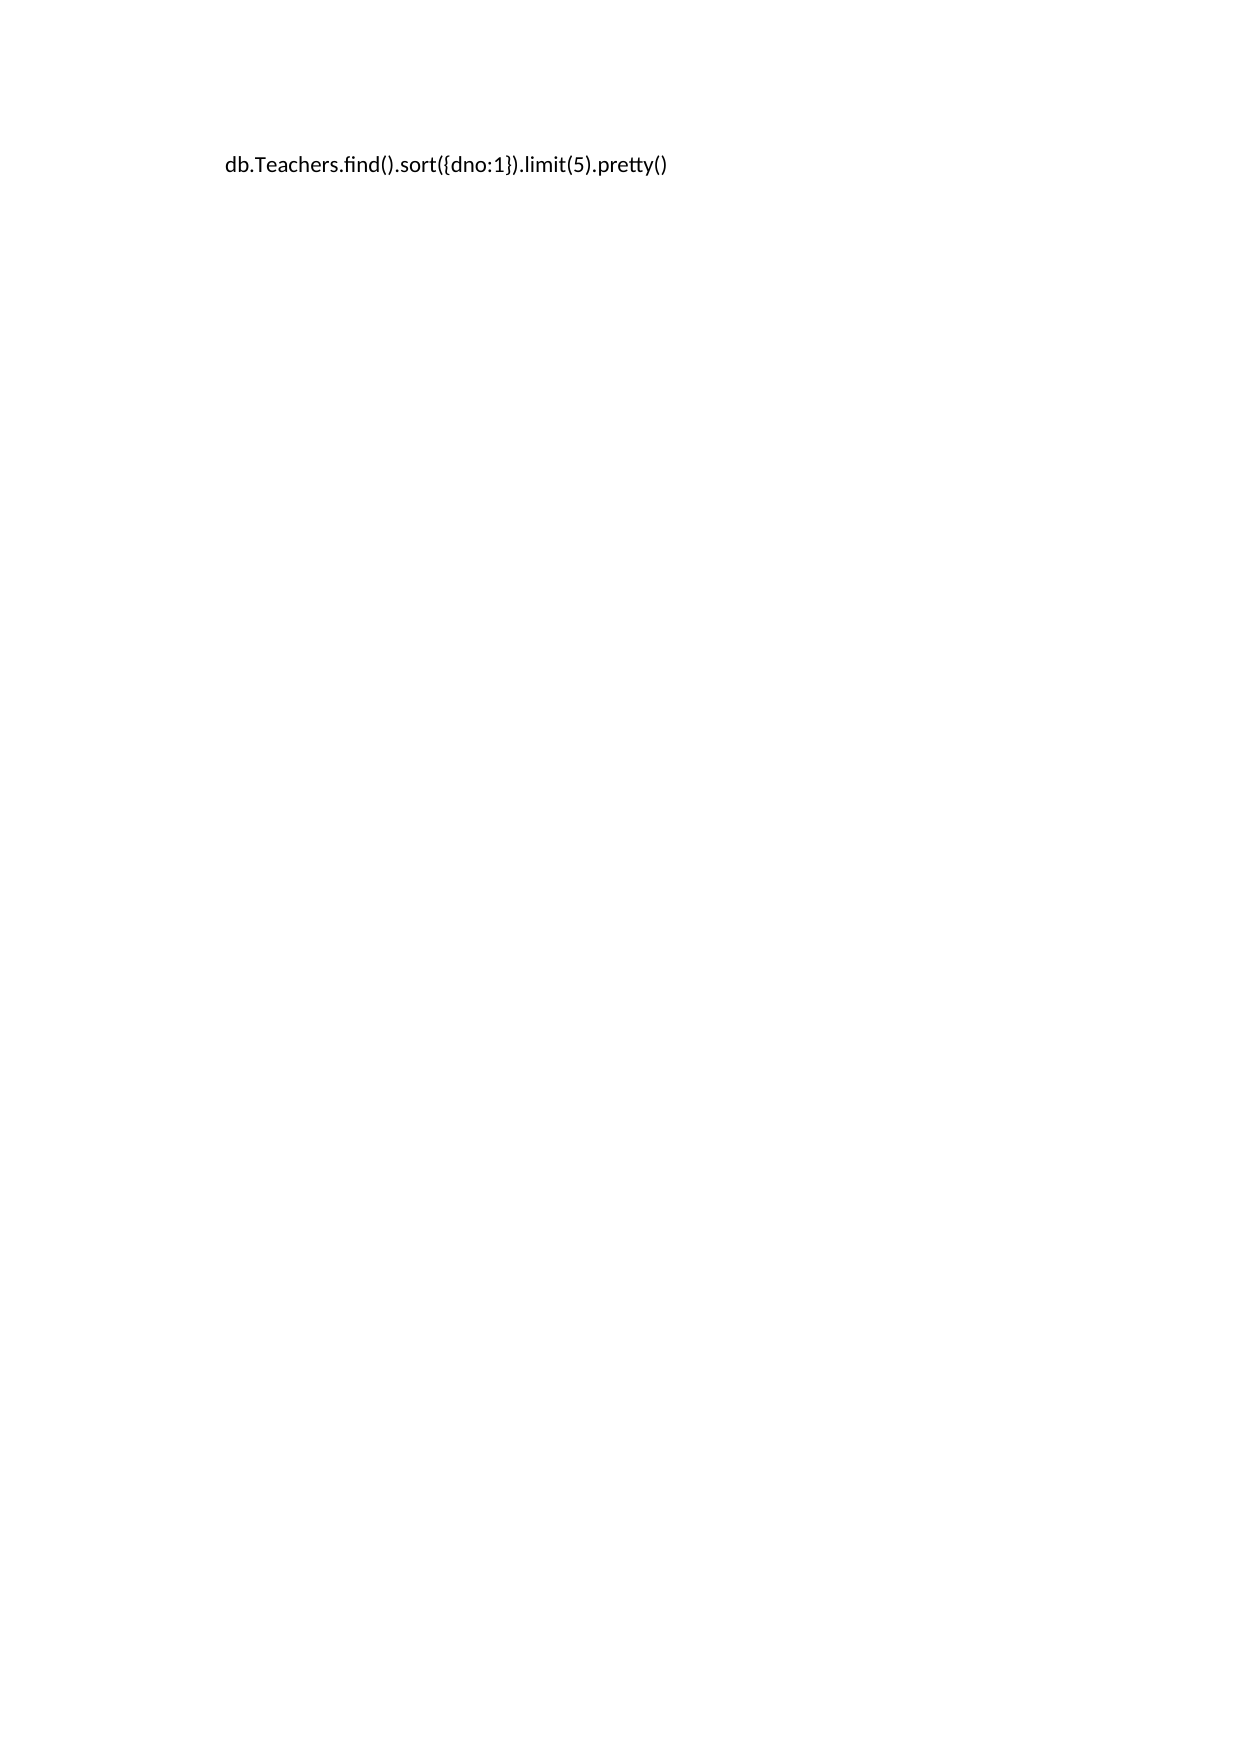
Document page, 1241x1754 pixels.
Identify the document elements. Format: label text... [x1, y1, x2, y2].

text db.Teachers.find().sort({dno:1}).limit(5).pretty() [150, 150, 1090, 178]
